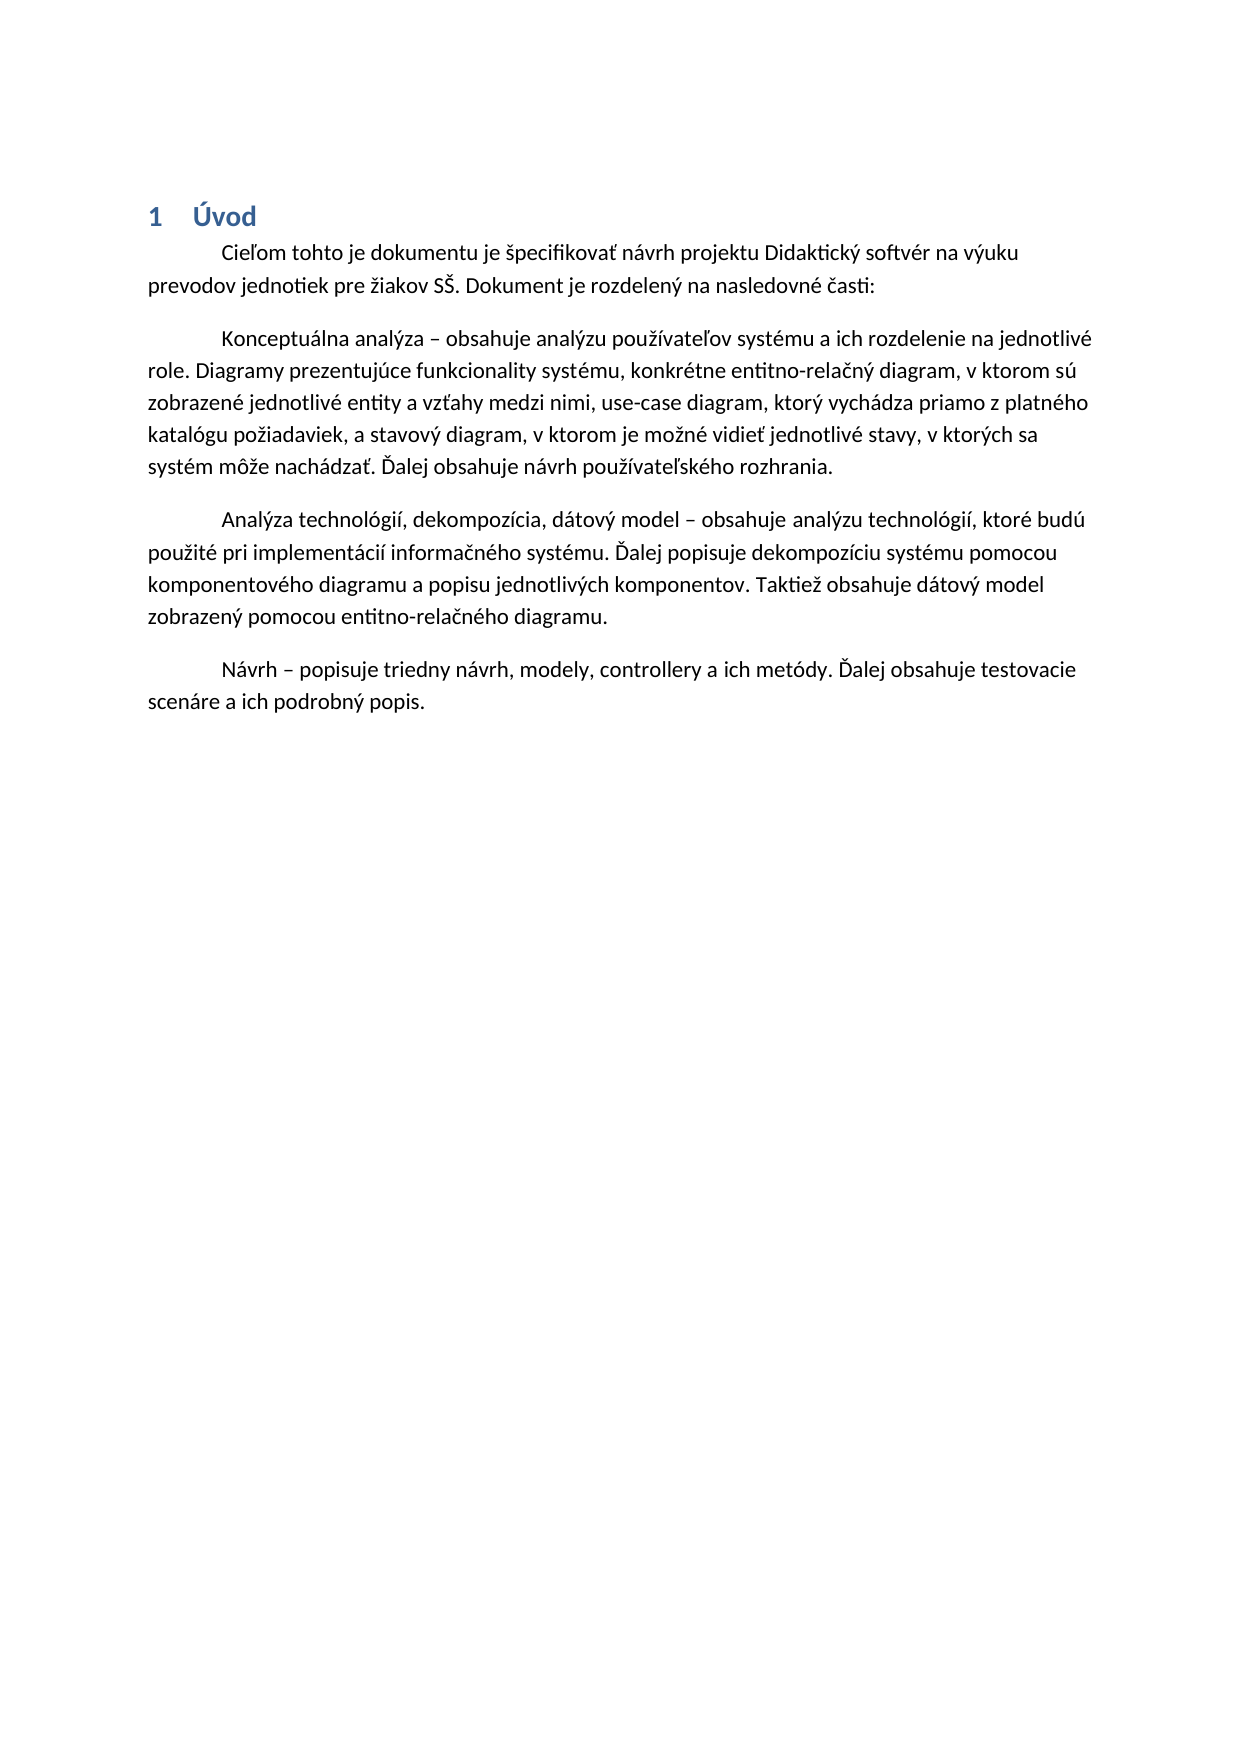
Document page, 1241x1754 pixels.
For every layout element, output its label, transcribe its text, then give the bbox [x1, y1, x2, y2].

text Cieľom tohto je dokumentu je špecifikovať návrh projektu Didaktický softvér na výuku prevodov jednotiek pre žiakov SŠ. Dokument je rozdelený na nasledovné časti: [148, 238, 1093, 299]
text Konceptuálna analýza – obsahuje analýzu používateľov systému a ich rozdelenie na jednotlivé role. Diagramy prezentujúce funkcionality systému, konkrétne entitno-relačný diagram, v ktorom sú zobrazené jednotlivé entity a vzťahy medzi nimi, use-case diagram, ktorý vychádza priamo z platného katalógu požiadaviek, a stavový diagram, v ktorom je možné vidieť jednotlivé stavy, v ktorých sa systém môže nachádzať. Ďalej obsahuje návrh používateľského rozhrania. [148, 324, 1093, 481]
subtitle Úvod [148, 198, 1093, 233]
text Návrh – popisuje triedny návrh, modely, controllery a ich metódy. Ďalej obsahuje testovacie scenáre a ich podrobný popis. [148, 655, 1093, 715]
text Analýza technológií, dekompozícia, dátový model – obsahuje analýzu technológií, ktoré budú použité pri implementácií informačného systému. Ďalej popisuje dekompozíciu systému pomocou komponentového diagramu a popisu jednotlivých komponentov. Taktiež obsahuje dátový model zobrazený pomocou entitno-relačného diagramu. [148, 506, 1093, 630]
